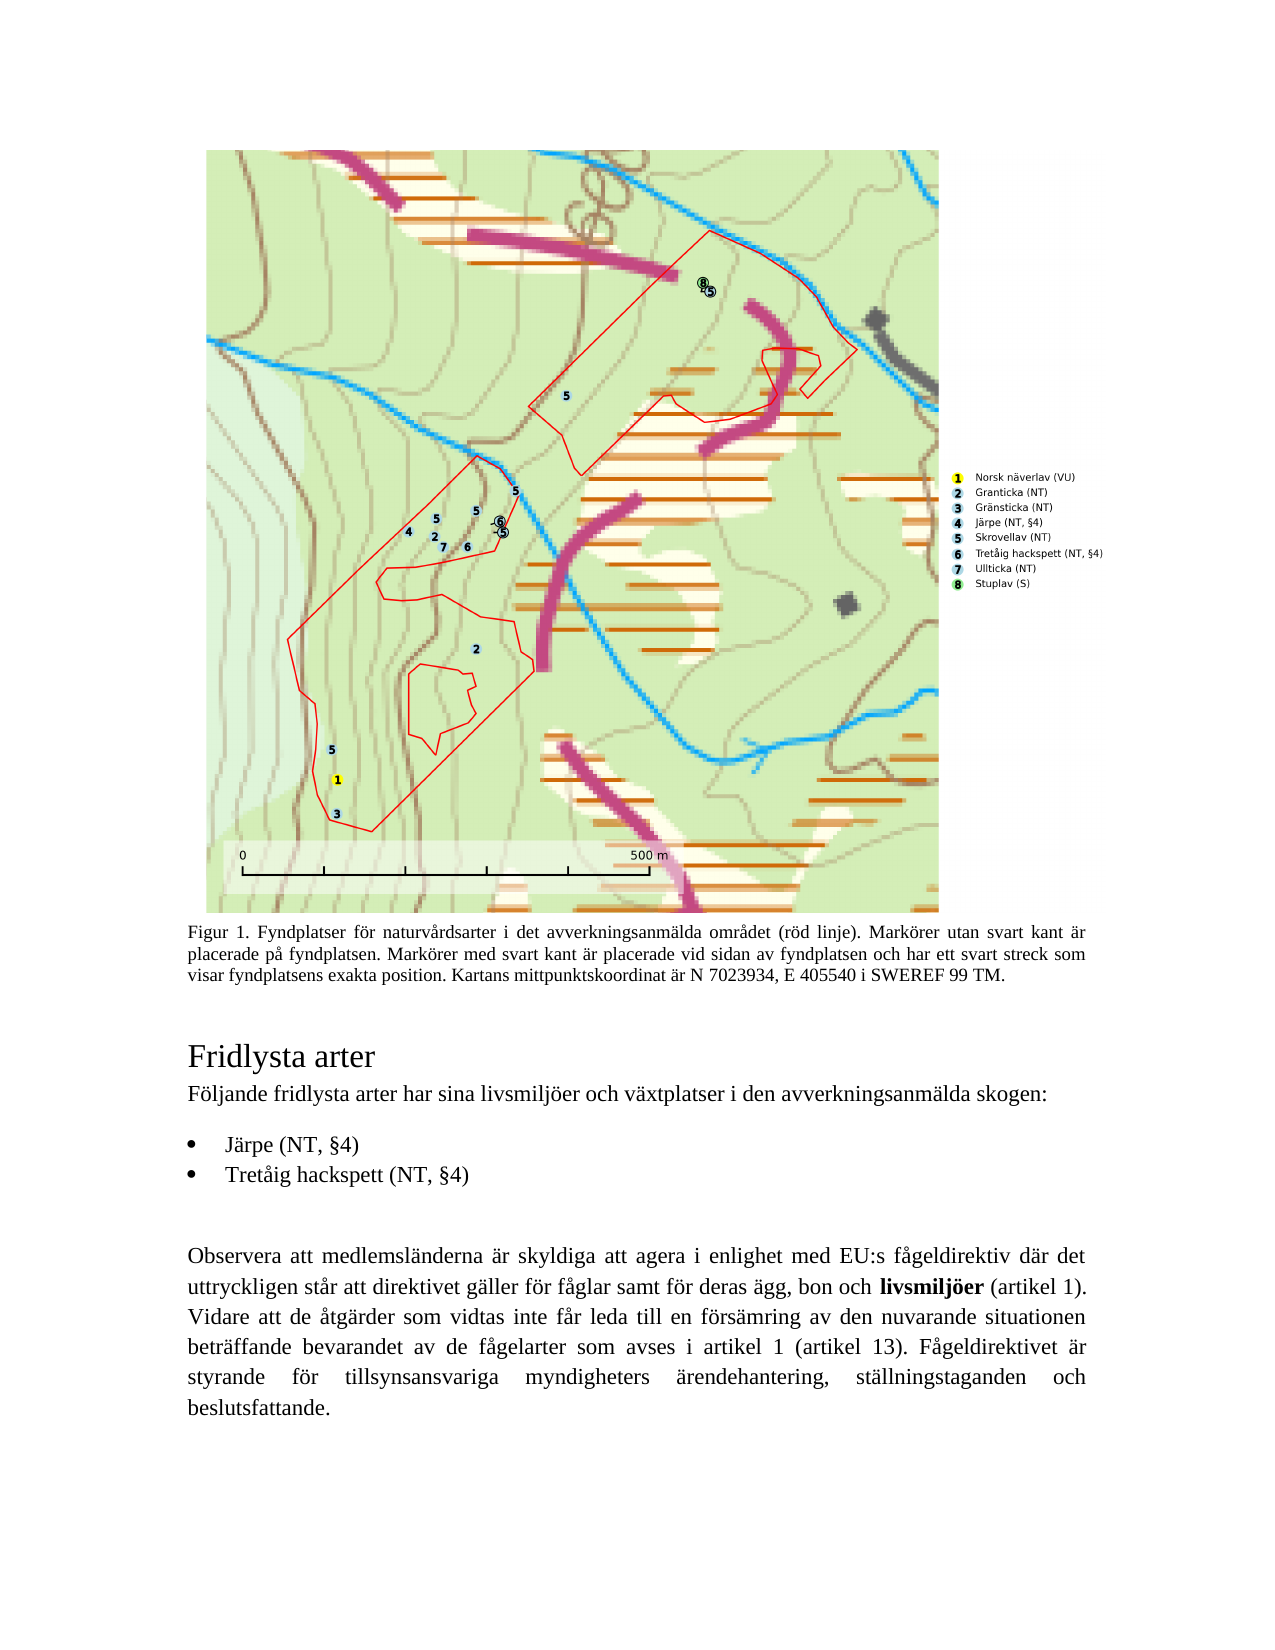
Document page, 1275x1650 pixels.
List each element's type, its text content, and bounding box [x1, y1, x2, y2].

text Observera att medlemsländerna är skyldiga att agera i enlighet med EU:s fågeldirektiv där det uttryckligen står att direktivet gäller för fåglar samt för deras ägg, bon och livsmiljöer (artikel 1). Vidare att de åtgärder som vidtas inte får leda till en försämring av den nuvarande situationen beträffande bevarandet av de fågelarter som avses i artikel 1 (artikel 13). Fågeldirektivet är styrande för tillsynsansvariga myndigheters ärendehantering, ställningstaganden och beslutsfattande. [187, 1212, 1087, 1420]
list Tretåig hackspett (NT, §4) [187, 1161, 1087, 1188]
picture [206, 150, 1107, 913]
list Järpe (NT, §4) [187, 1131, 1087, 1157]
subtitle Fridlysta arter [187, 1036, 1087, 1074]
text Följande fridlysta arter har sina livsmiljöer och växtplatser i den avverkningsanmälda skogen: [187, 1080, 1087, 1106]
text Figur 1. Fyndplatser för naturvårdsarter i det avverkningsanmälda området (röd linje). Markörer utan svart kant är placerade på fyndplatsen. Markörer med svart kant är placerade vid sidan av fyndplatsen och har ett svart streck som visar fyndplatsens exakta position. Kartans mittpunktskoordinat är N 7023934, E 405540 i SWEREF 99 TM. [187, 921, 1087, 986]
